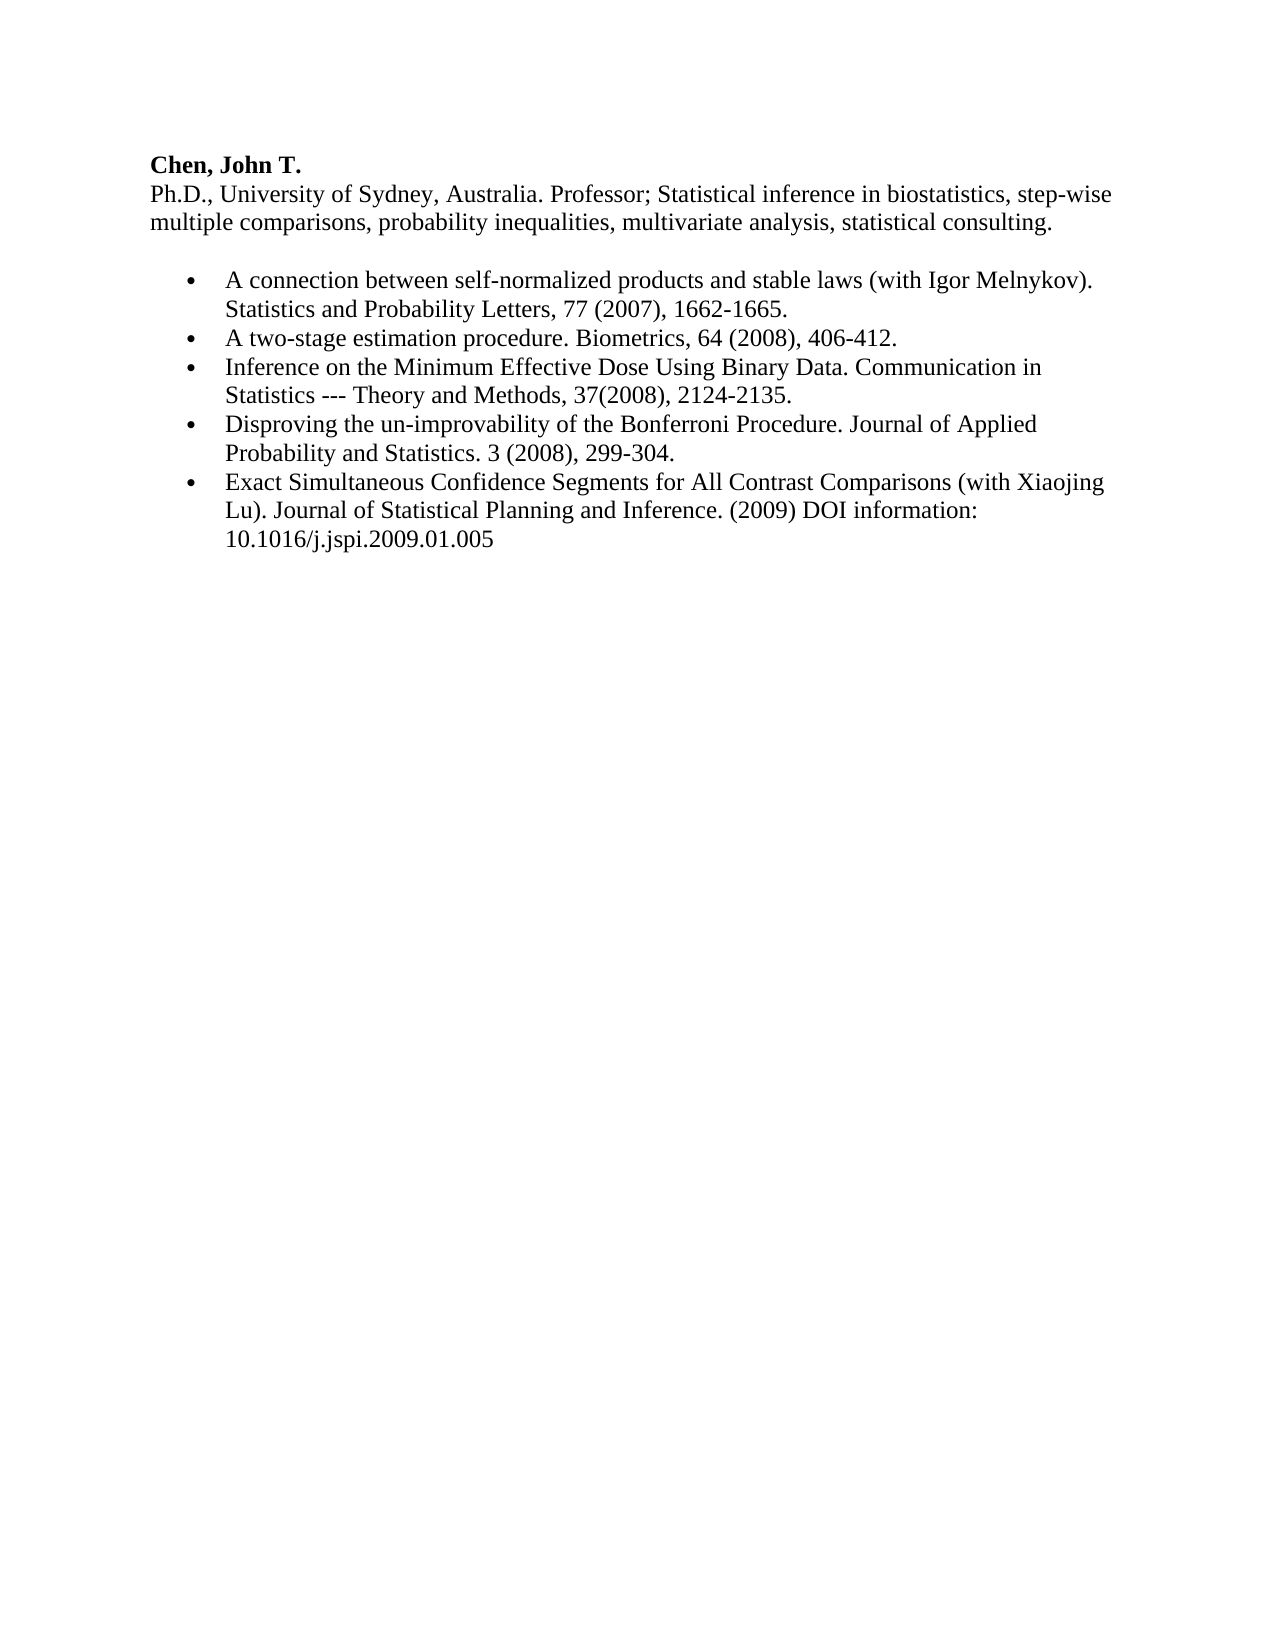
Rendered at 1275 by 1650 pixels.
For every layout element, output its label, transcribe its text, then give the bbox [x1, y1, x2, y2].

list Exact Simultaneous Confidence Segments for All Contrast Comparisons (with Xiaojing Lu). Journal of Statistical Planning and Inference. (2009) DOI information: 10.1016/j.jspi.2009.01.005 [187, 467, 1125, 553]
list A connection between self-normalized products and stable laws (with Igor Melnykov). Statistics and Probability Letters, 77 (2007), 1662-1665. [187, 265, 1125, 323]
text Chen, John T. Ph.D., University of Sydney, Australia. Professor; Statistical inference in biostatistics, step-wise multiple comparisons, probability inequalities, multivariate analysis, statistical consulting. [150, 150, 1125, 236]
list A two-stage estimation procedure. Biometrics, 64 (2008), 406-412. [187, 323, 1125, 352]
list Disproving the un-improvability of the Bonferroni Procedure. Journal of Applied Probability and Statistics. 3 (2008), 299-304. [187, 409, 1125, 467]
list Inference on the Minimum Effective Dose Using Binary Data. Communication in Statistics --- Theory and Methods, 37(2008), 2124-2135. [187, 352, 1125, 409]
